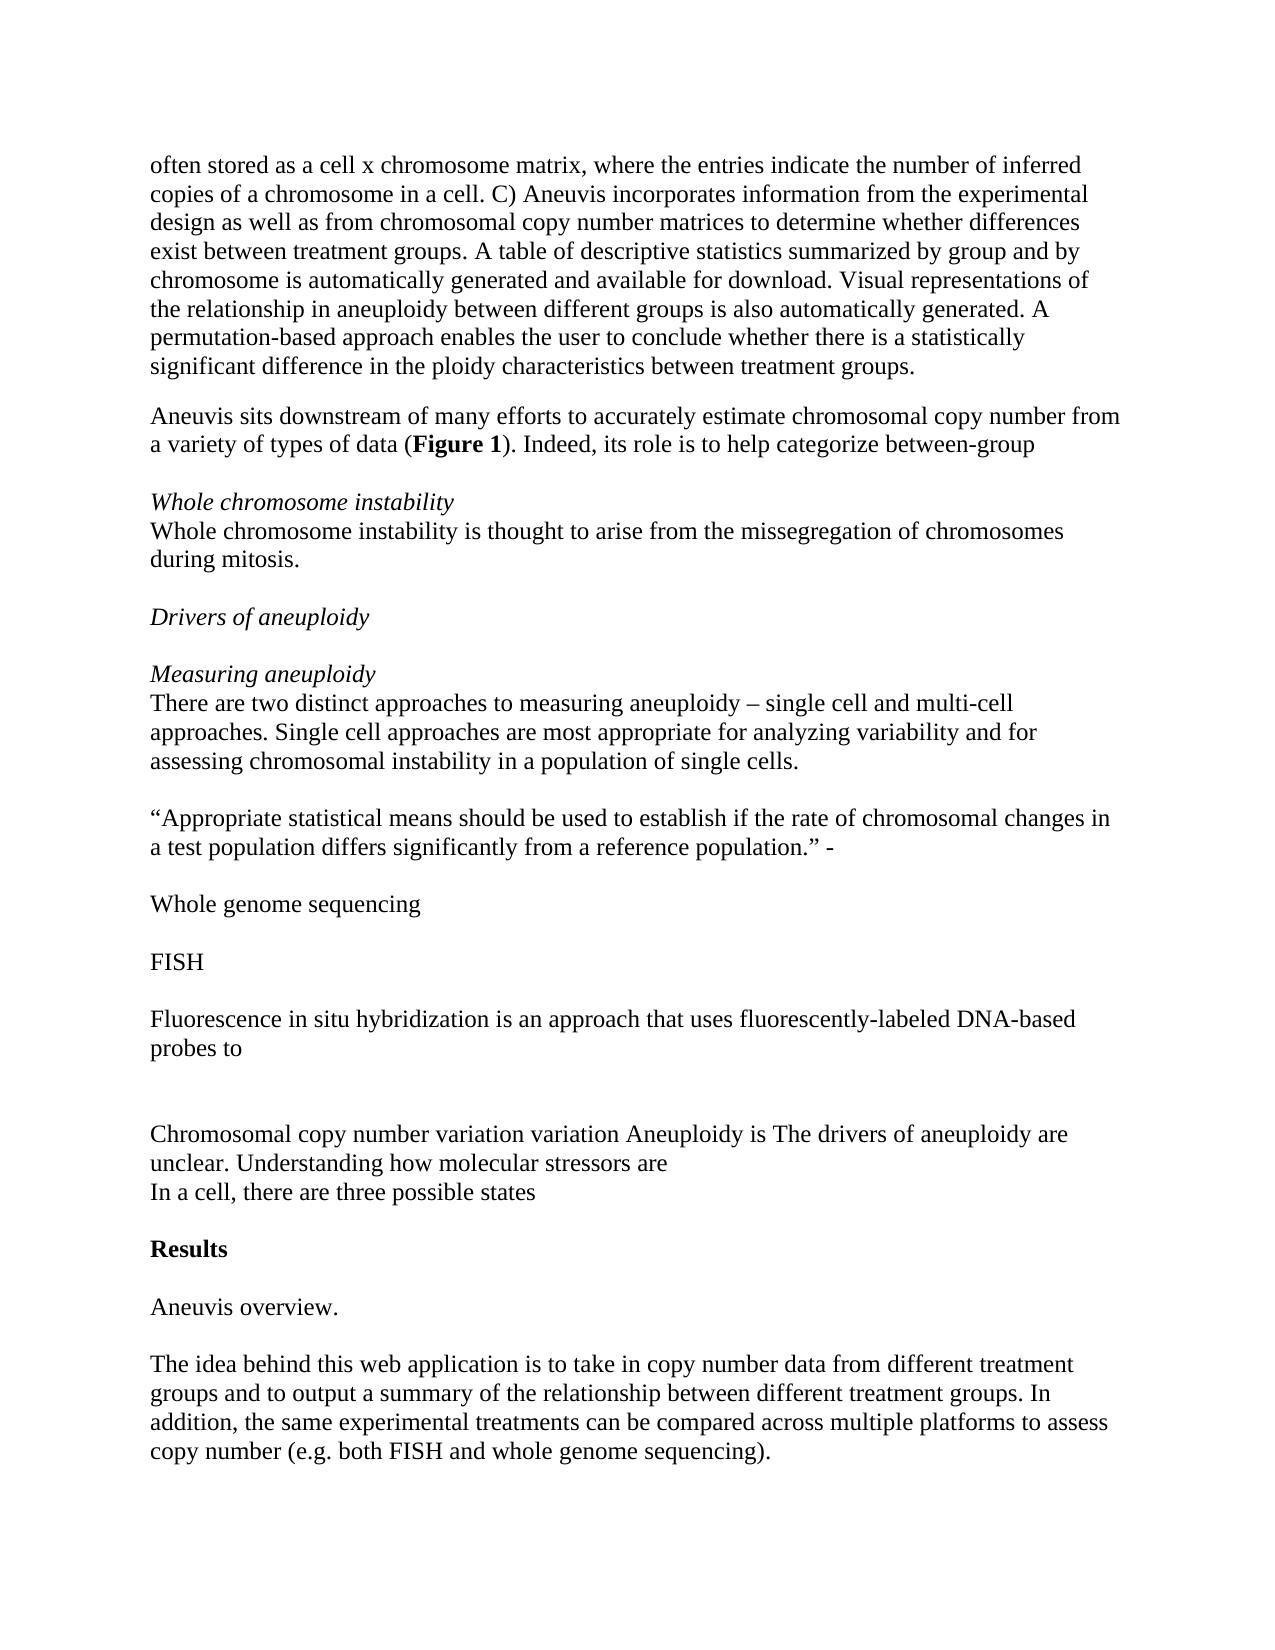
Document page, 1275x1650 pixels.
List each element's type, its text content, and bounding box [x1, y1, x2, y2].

text In a cell, there are three possible states [150, 1177, 1125, 1206]
text There are two distinct approaches to measuring aneuploidy – single cell and multi-cell approaches. Single cell approaches are most appropriate for analyzing variability and for assessing chromosomal instability in a population of single cells. [150, 688, 1125, 774]
text Chromosomal copy number variation variation Aneuploidy is The drivers of aneuploidy are unclear. Understanding how molecular stressors are [150, 1119, 1125, 1177]
text Measuring aneuploidy [150, 659, 1125, 688]
text FISH [150, 947, 1125, 976]
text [150, 150, 1125, 380]
text The idea behind this web application is to take in copy number data from different treatment groups and to output a summary of the relationship between different treatment groups. In addition, the same experimental treatments can be compared across multiple platforms to assess copy number (e.g. both FISH and whole genome sequencing). [150, 1349, 1125, 1464]
text Whole chromosome instability is thought to arise from the missegregation of chromosomes during mitosis. [150, 516, 1125, 573]
text Results [150, 1234, 1125, 1263]
text Drivers of aneuploidy [150, 602, 1125, 631]
text Aneuvis sits downstream of many efforts to accurately estimate chromosomal copy number from a variety of types of data (Figure 1). Indeed, its role is to help categorize between-group [150, 401, 1125, 458]
text Aneuvis overview. [150, 1292, 1125, 1321]
text Whole chromosome instability [150, 487, 1125, 516]
text Fluorescence in situ hybridization is an approach that uses fluorescently-labeled DNA-based probes to [150, 1004, 1125, 1062]
text Whole genome sequencing [150, 889, 1125, 918]
text “Appropriate statistical means should be used to establish if the rate of chromosomal changes in a test population differs significantly from a reference population.” - [150, 803, 1125, 861]
